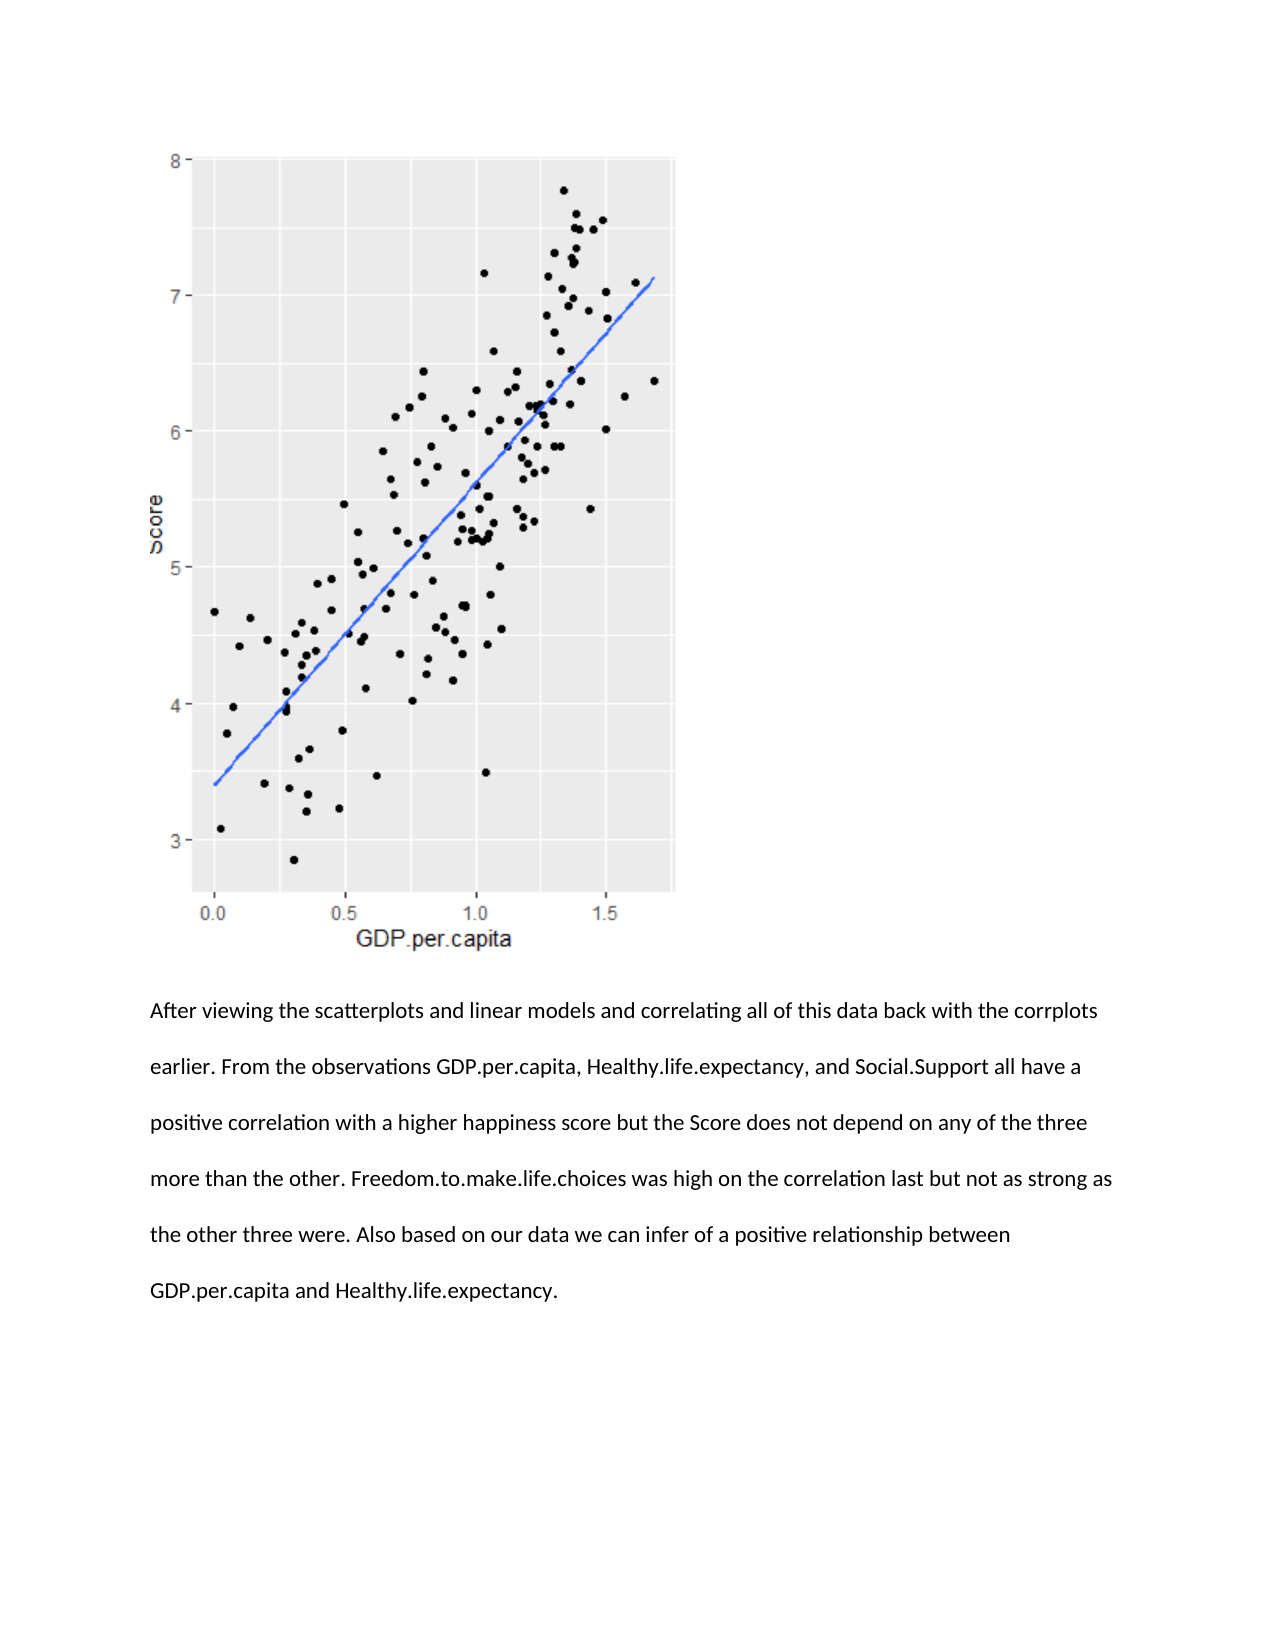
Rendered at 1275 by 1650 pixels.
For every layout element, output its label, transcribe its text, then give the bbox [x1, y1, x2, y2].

text After viewing the scatterplots and linear models and correlating all of this data back with the corrplots earlier. From the observations GDP.per.capita, Healthy.life.expectancy, and Social.Support all have a positive correlation with a higher happiness score but the Score does not depend on any of the three more than the other. Freedom.to.make.life.choices was high on the correlation last but not as strong as the other three were. Also based on our data we can infer of a positive relationship between GDP.per.capita and Healthy.life.expectancy. [150, 996, 1125, 1305]
picture [150, 150, 685, 952]
